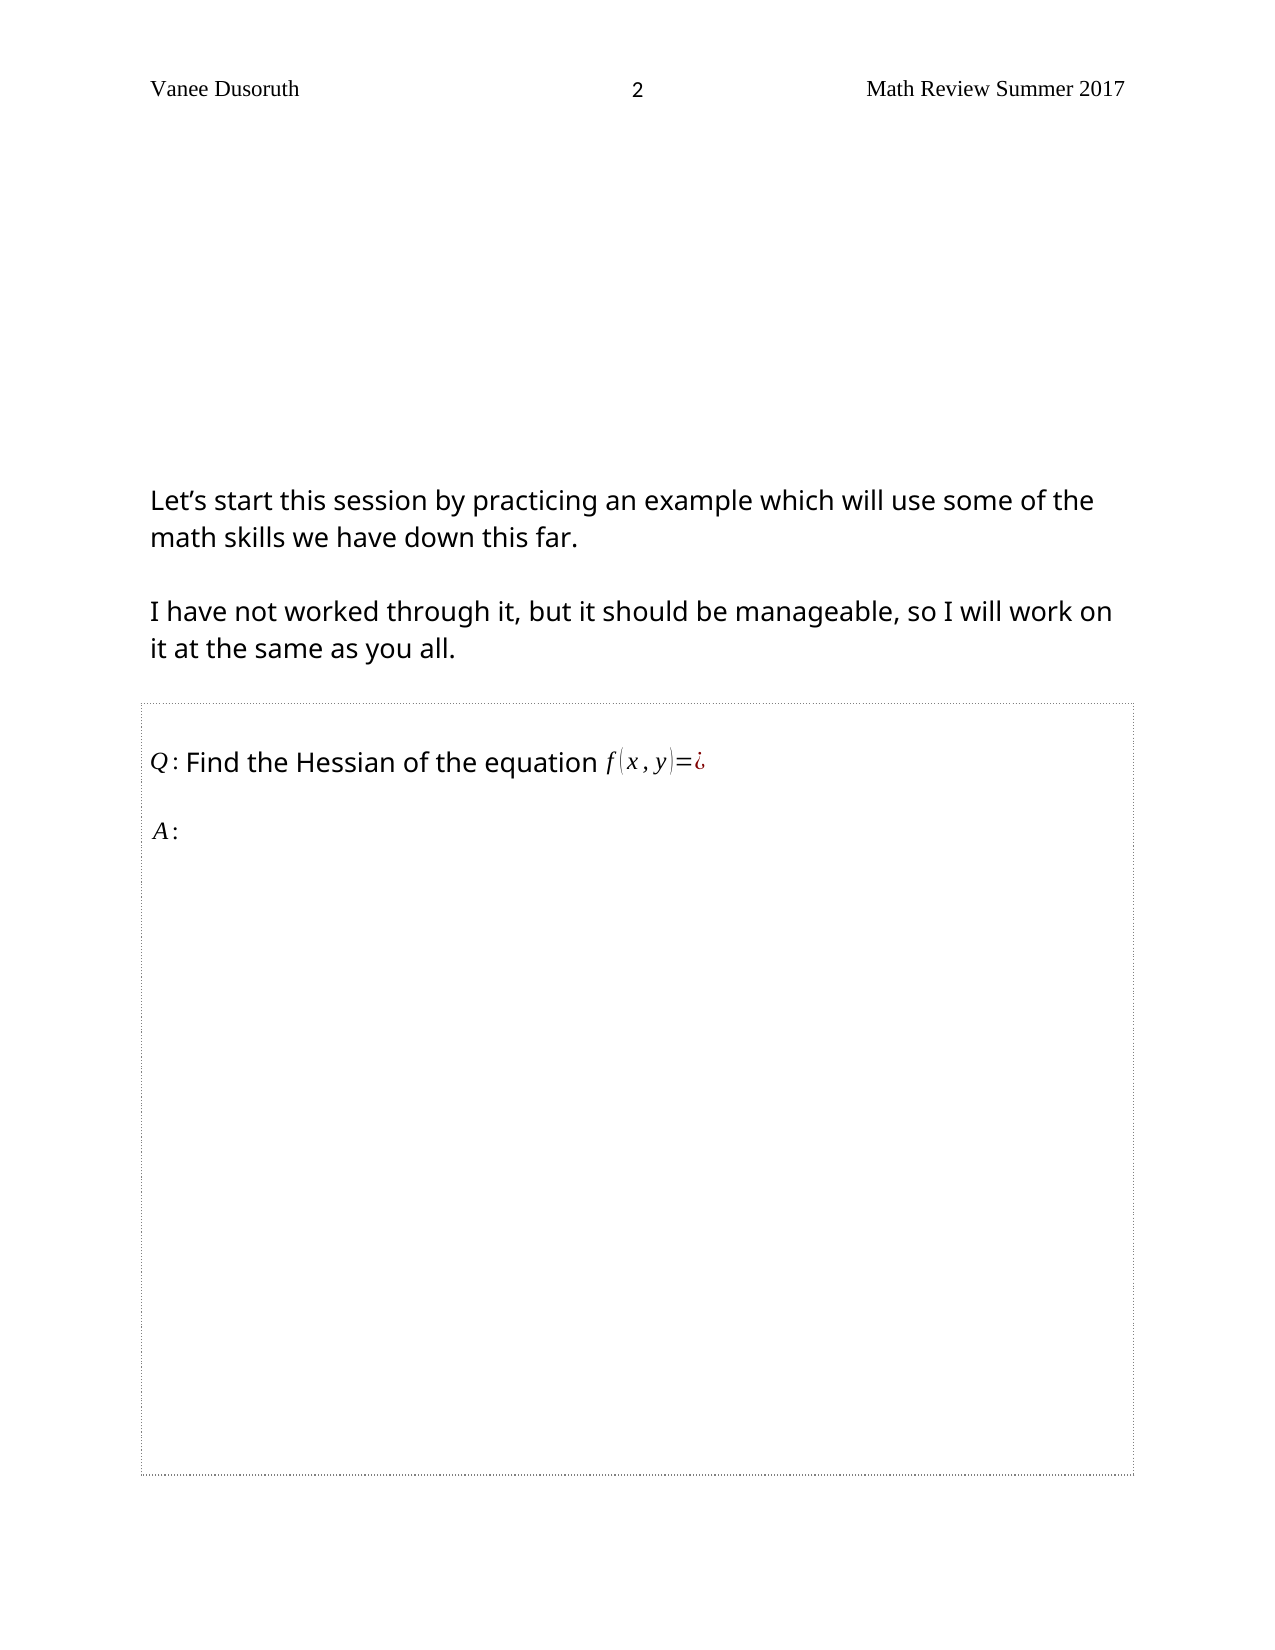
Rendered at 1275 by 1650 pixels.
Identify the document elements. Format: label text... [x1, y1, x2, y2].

text Let’s start this session by practicing an example which will use some of the math skills we have down this far. [150, 482, 1125, 556]
text I have not worked through it, but it should be manageable, so I will work on it at the same as you all. [150, 592, 1125, 666]
text Find the Hessian of the equation [150, 743, 1125, 780]
